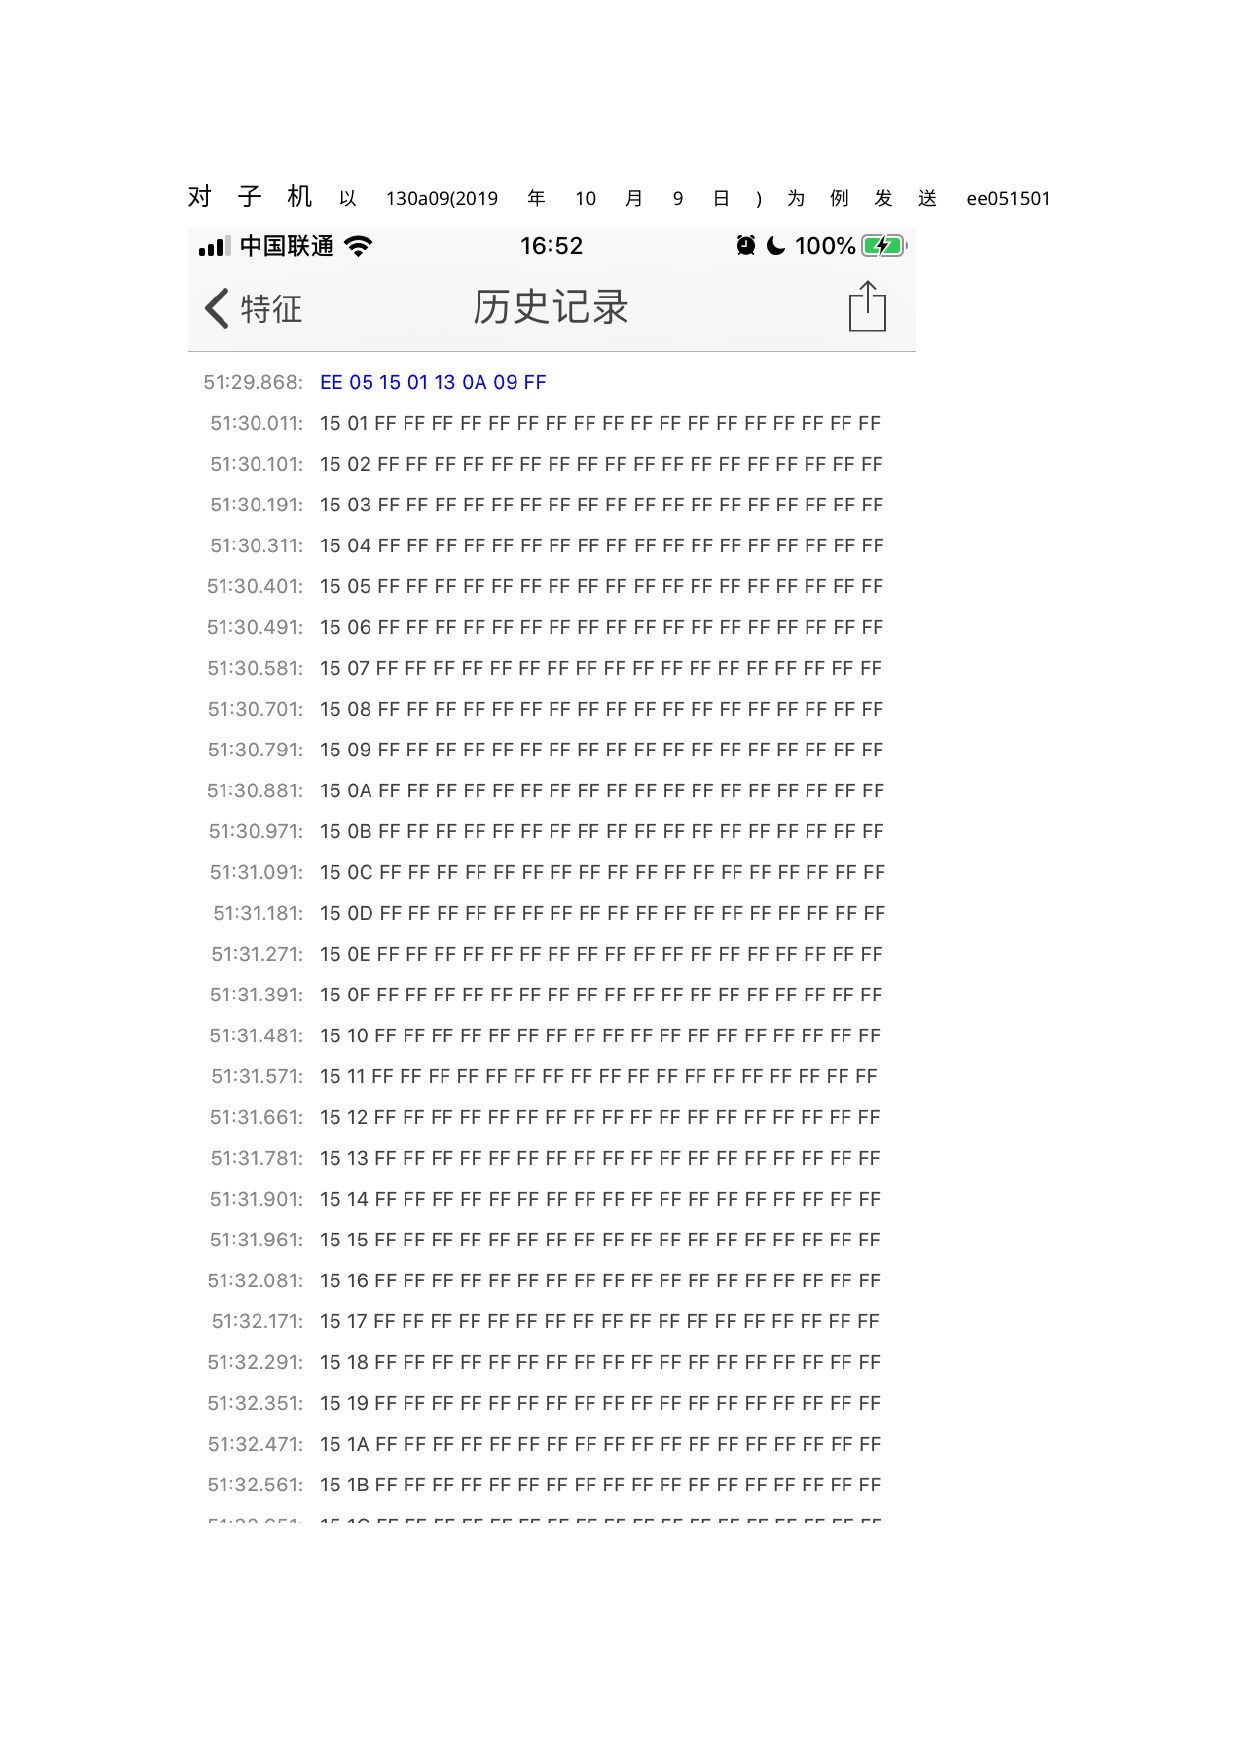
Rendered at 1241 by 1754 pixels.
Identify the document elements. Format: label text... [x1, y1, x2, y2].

picture [187, 227, 917, 1523]
